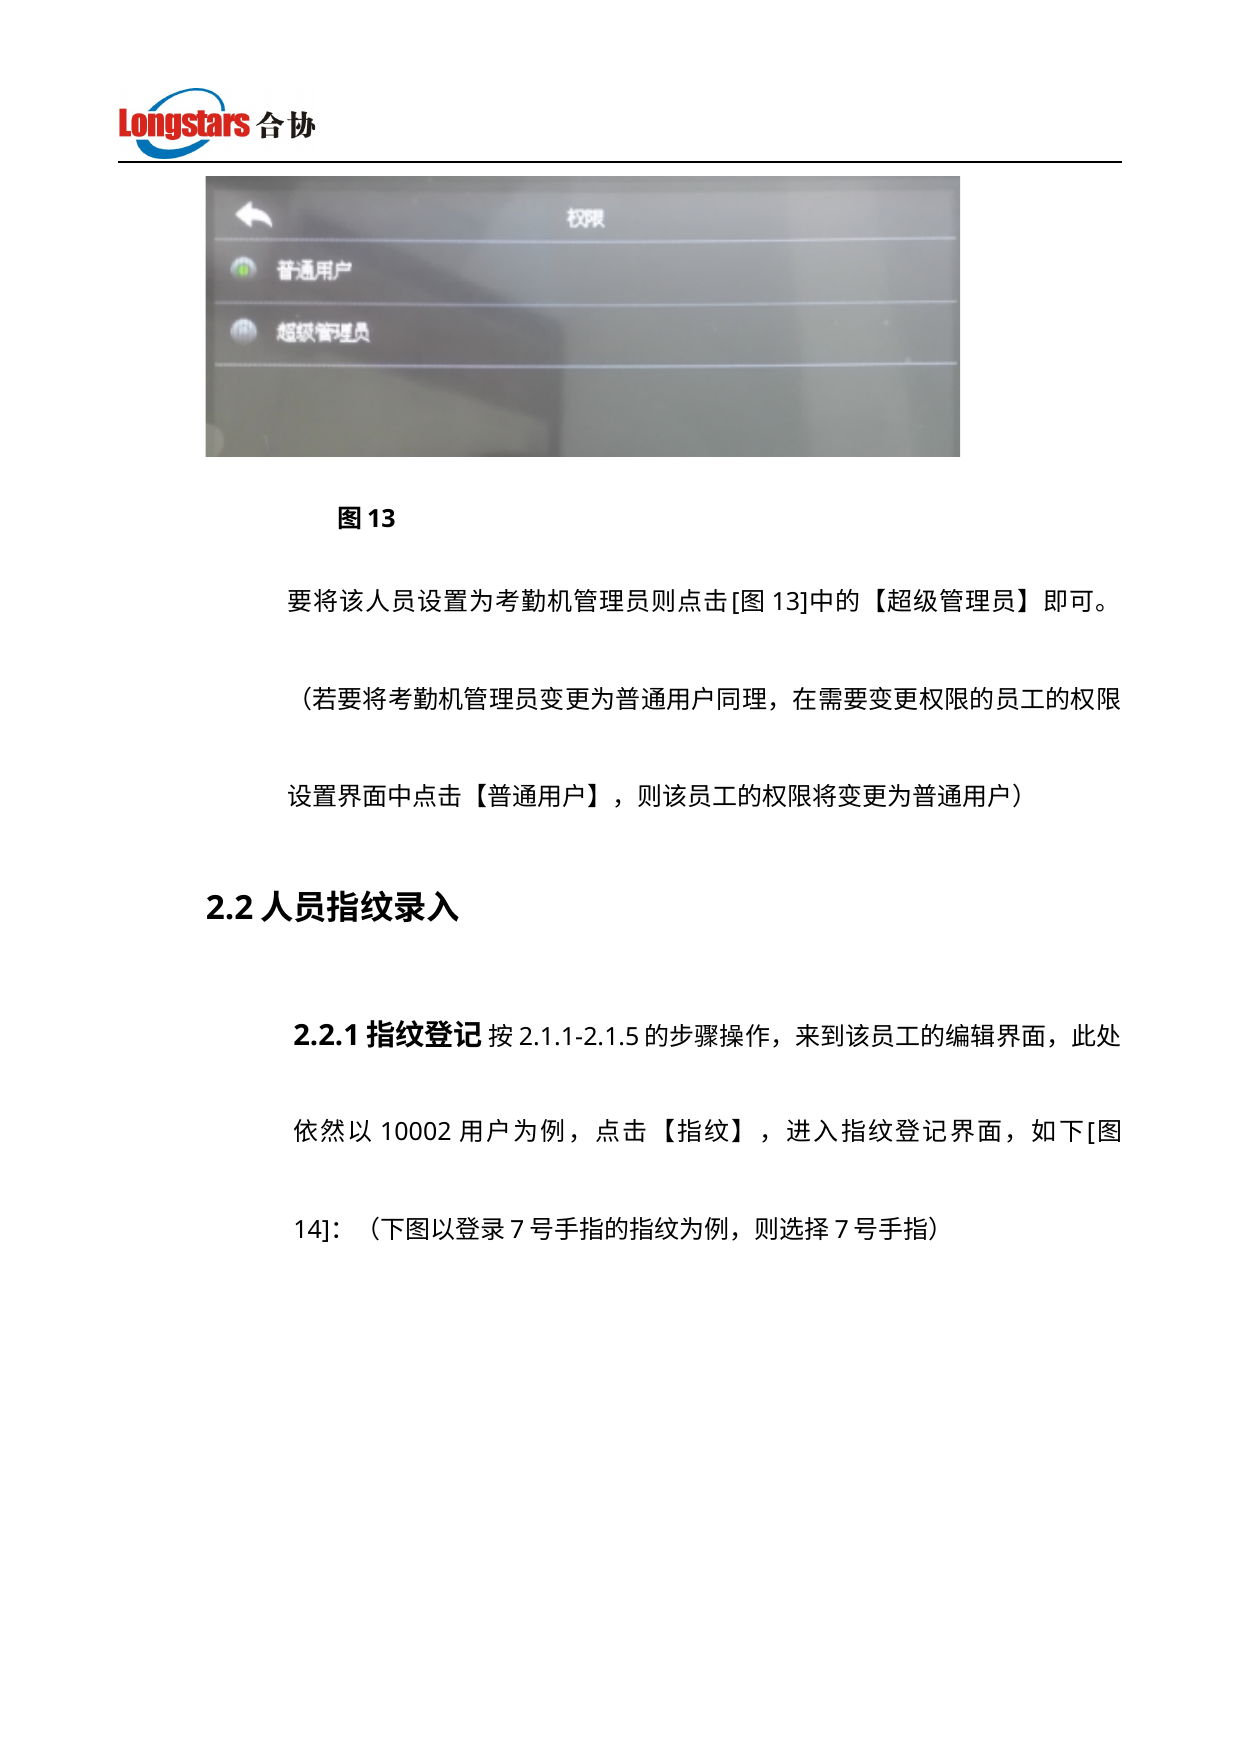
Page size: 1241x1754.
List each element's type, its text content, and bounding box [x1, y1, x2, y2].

picture [118, 88, 315, 159]
picture [205, 176, 961, 457]
text 要将该人员设置为考勤机管理员则点击[图13]中的【超级管理员】即可。（若要将考勤机管理员变更为普通用户同理，在需要变更权限的员工的权限设置界面中点击【普通用户】，则该员工的权限将变更为普通用户） [287, 567, 1122, 827]
text 2.2.1指纹登记 按2.1.1-2.1.5的步骤操作，来到该员工的编辑界面，此处依然以10002用户为例，点击【指纹】，进入指纹登记界面，如下[图14]：（下图以登录7号手指的指纹为例，则选择7号手指） [293, 1000, 1122, 1260]
subtitle 2.2人员指纹录入 [162, 872, 1122, 937]
text 图13 [337, 484, 1122, 549]
